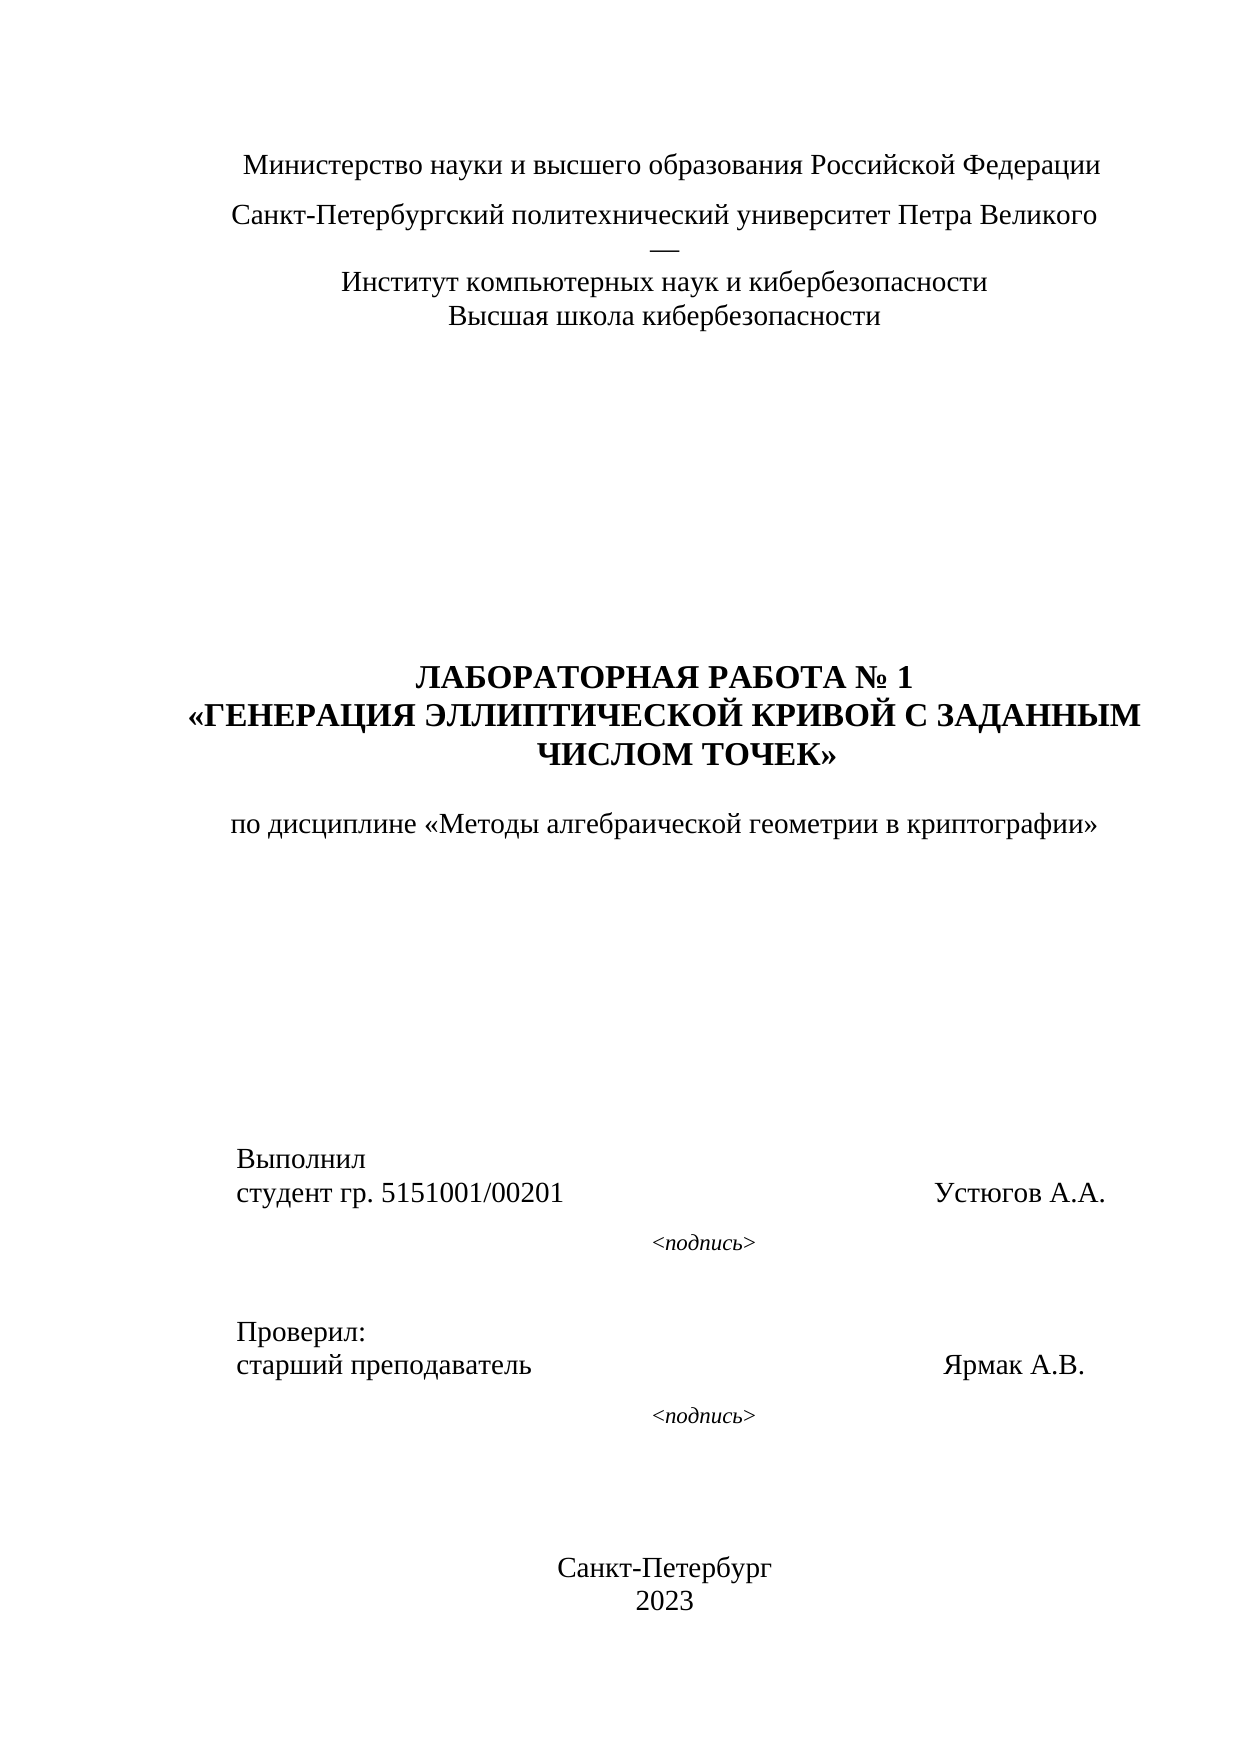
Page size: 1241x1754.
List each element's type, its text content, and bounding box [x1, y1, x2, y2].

list Санкт-Петербург [177, 1550, 1152, 1583]
list старший преподаватель Ярмак А.В. [236, 1347, 1152, 1381]
list Санкт-Петербургский политехнический университет Петра Великого [177, 197, 1152, 231]
list Проверил: [236, 1314, 1152, 1347]
list Институт компьютерных наук и кибербезопасности [177, 264, 1152, 298]
list 2023 [177, 1583, 1152, 1617]
list по дисциплине «Методы алгебраической геометрии в криптографии» [177, 806, 1152, 839]
text ЛАБОРАТОРНАЯ РАБОТА № 1 [177, 657, 1152, 696]
list Высшая школа кибербезопасности [177, 298, 1152, 331]
list Выполнил [236, 1141, 1152, 1175]
list — [177, 231, 1152, 264]
list студент гр. 5151001/00201 Устюгов А.А. [236, 1175, 1152, 1208]
text <подпись> [236, 1402, 1152, 1428]
text <подпись> [236, 1229, 1152, 1255]
subtitle Министерство науки и высшего образования Российской Федерации [192, 147, 1152, 180]
list «ГЕНЕРАЦИЯ ЭЛЛИПТИЧЕСКОЙ КРИВОЙ С ЗАДАННЫМ ЧИСЛОМ ТОЧЕК» [177, 696, 1152, 772]
